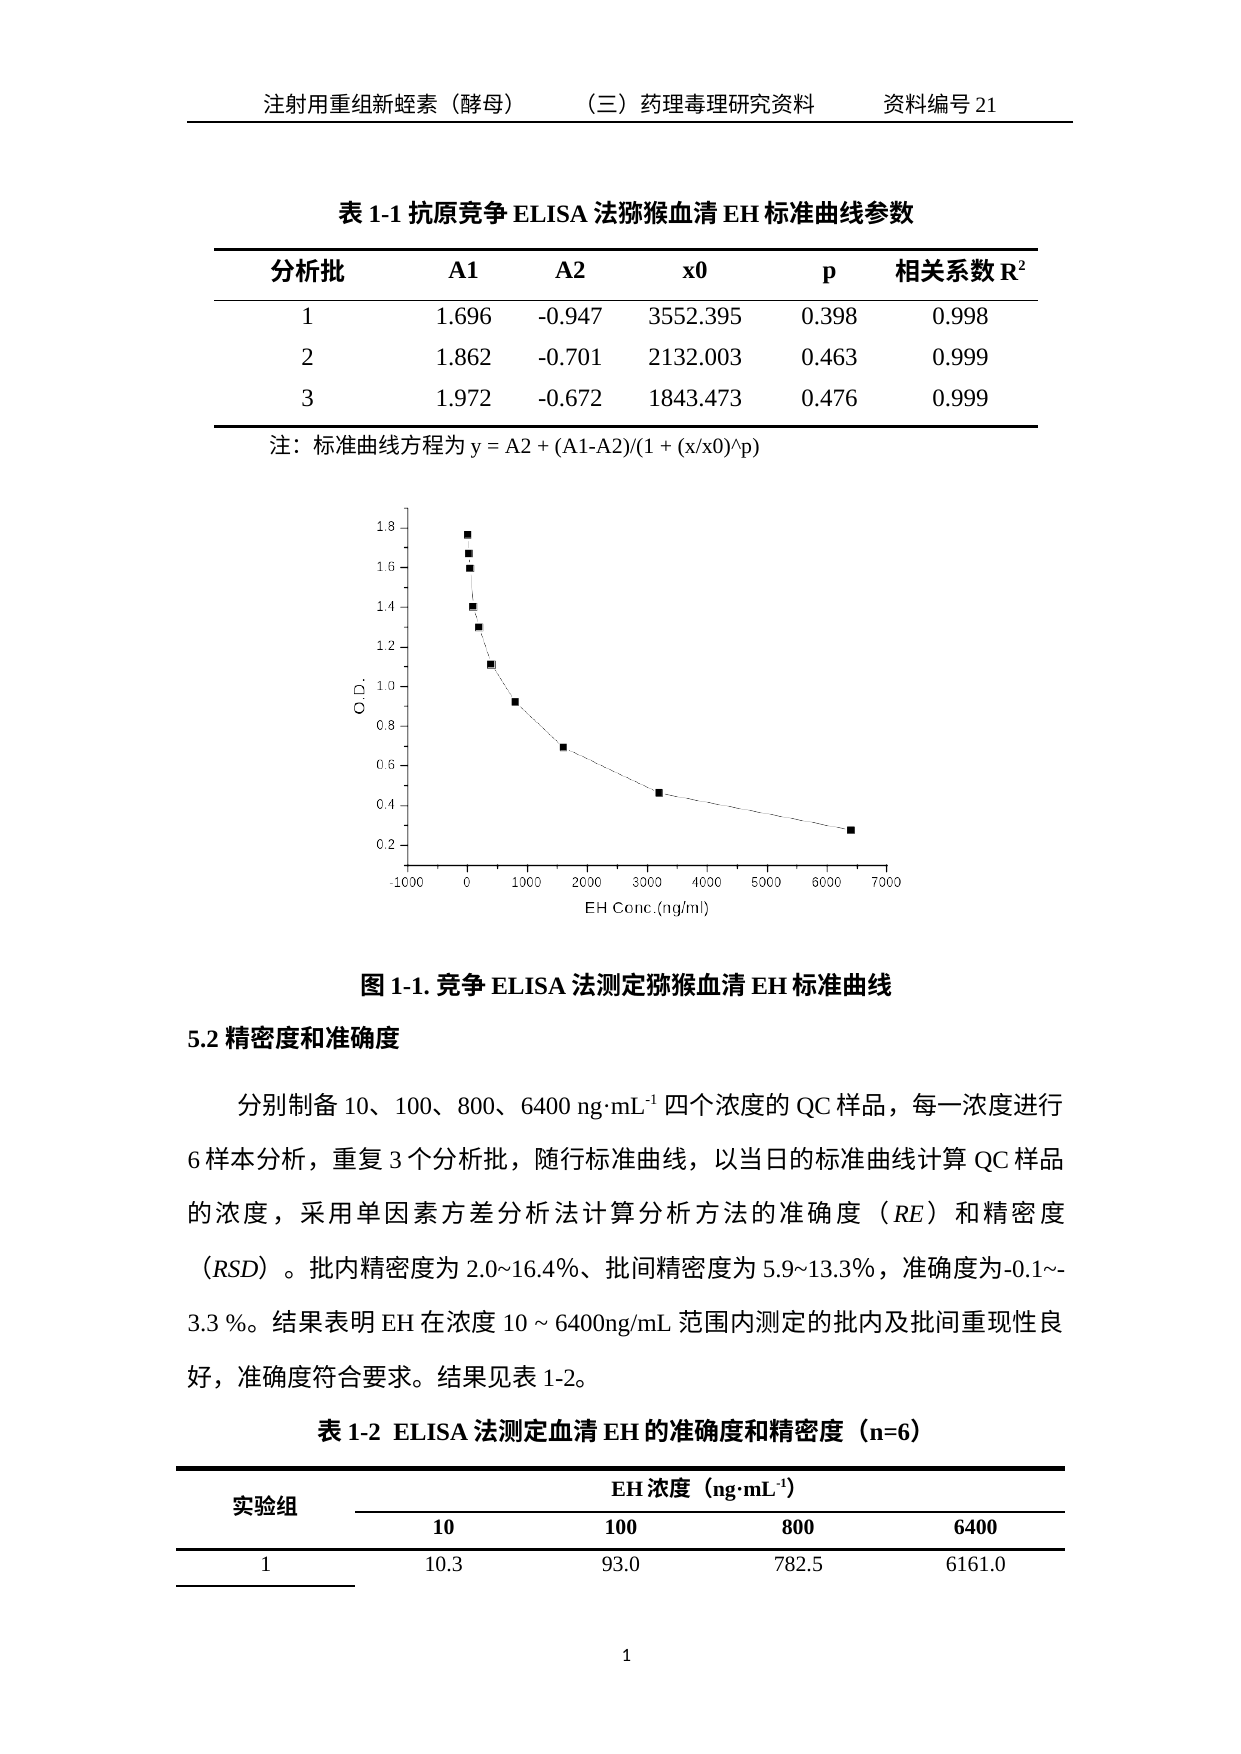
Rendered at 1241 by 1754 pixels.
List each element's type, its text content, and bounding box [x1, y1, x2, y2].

text 分别制备10、100、800、6400 ng·mL-1 四个浓度的QC样品，每一浓度进行6样本分析，重复3个分析批，随行标准曲线，以当日的标准曲线计算QC样品的浓度，采用单因素方差分析法计算分析方法的准确度（RE）和精密度（RSD）。批内精密度为2.0~16.4％、批间精密度为5.9~13.3％，准确度为-0.1~-3.3 %。结果表明EH在浓度10 ~ 6400ng/mL 范围内测定的批内及批间重现性良好，准确度符合要求。结果见表1-2。 [187, 1085, 1065, 1393]
table_header A2 [527, 251, 614, 300]
table_cell -0.701 [527, 342, 614, 383]
table_cell 0.476 [776, 384, 882, 425]
table_cell -0.672 [527, 384, 614, 425]
table_cell 0.999 [882, 384, 1038, 425]
table_header 分析批 [214, 251, 400, 300]
table_cell 0.998 [882, 301, 1038, 342]
table_cell 100 [532, 1513, 709, 1548]
table_cell 6400 [887, 1513, 1064, 1548]
table_cell 0.463 [776, 342, 882, 383]
table_cell 2 [214, 342, 400, 383]
table_cell 1 [176, 1551, 355, 1585]
table_cell 3 [214, 384, 400, 425]
table_cell 注：标准曲线方程为y = A2 + (A1-A2)/(1 + (x/x0)^p) [214, 428, 1038, 472]
table_header 相关系数R2 [882, 251, 1038, 300]
table_header p [776, 251, 882, 300]
text 表1-2 ELISA法测定血清EH的准确度和精密度（n=6） [187, 1411, 1065, 1448]
table_cell -0.947 [527, 301, 614, 342]
table_cell 800 [709, 1513, 887, 1548]
table_cell 1.696 [400, 301, 527, 342]
table_cell 10.3 [355, 1551, 532, 1585]
table_cell 0.398 [776, 301, 882, 342]
text 图1-1. 竞争ELISA法测定猕猴血清EH标准曲线 [187, 966, 1065, 1002]
table_cell 1 [214, 301, 400, 342]
table_cell 1.972 [400, 384, 527, 425]
table_header EH浓度（ng·mL-1） [355, 1471, 1064, 1511]
table_header A1 [400, 251, 527, 300]
table_cell 1.862 [400, 342, 527, 383]
table_cell 10 [355, 1513, 532, 1548]
table_header 实验组 [176, 1471, 355, 1548]
text 5.2 精密度和准确度 [187, 1018, 1065, 1054]
table_cell 6161.0 [887, 1551, 1064, 1585]
table_cell 0.999 [882, 342, 1038, 383]
table_cell 2132.003 [614, 342, 776, 383]
table_cell 1843.473 [614, 384, 776, 425]
table_cell 782.5 [709, 1551, 887, 1585]
table_header x0 [614, 251, 776, 300]
table_cell 3552.395 [614, 301, 776, 342]
table_cell 93.0 [532, 1551, 709, 1585]
text 表1-1 抗原竞争ELISA法猕猴血清EH标准曲线参数 [187, 194, 1065, 230]
